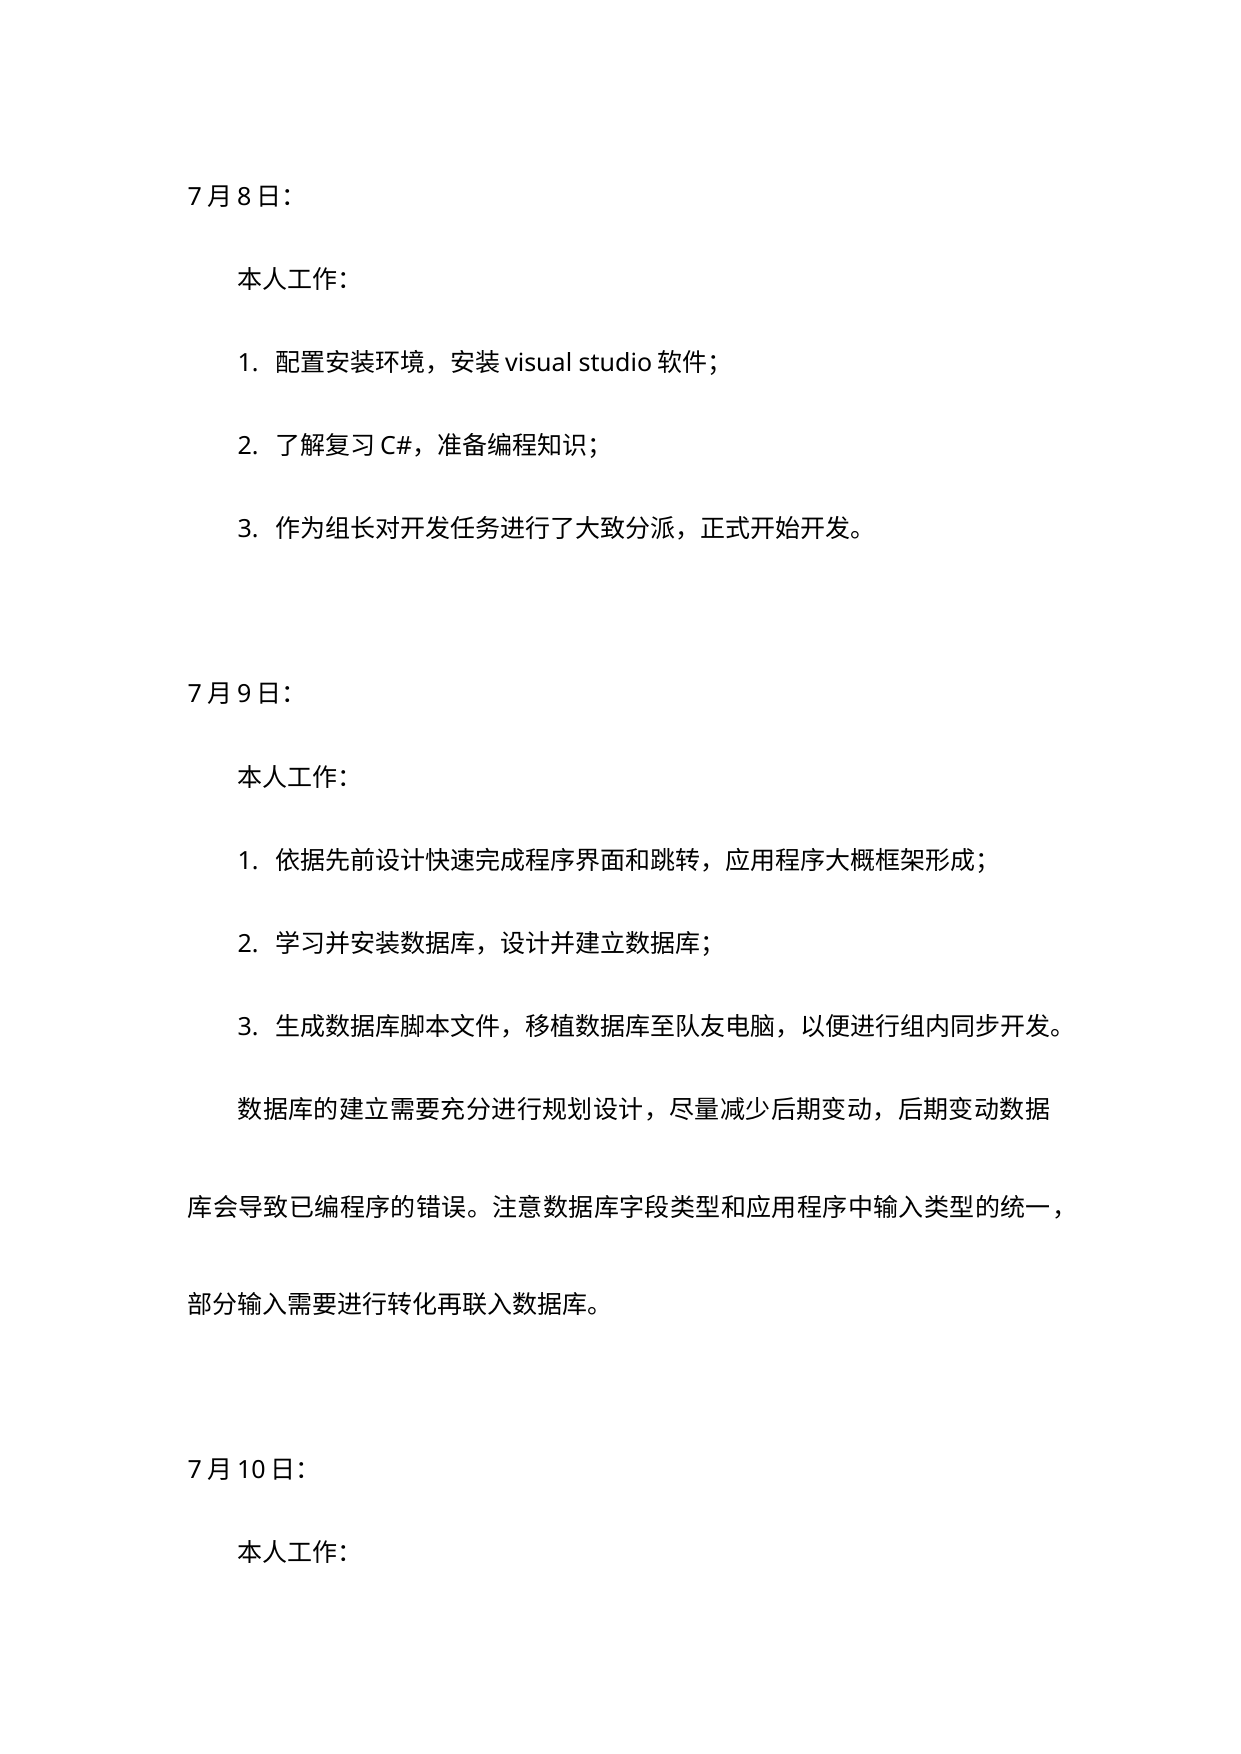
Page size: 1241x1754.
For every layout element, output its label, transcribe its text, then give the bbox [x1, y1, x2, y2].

text 7月10日： [187, 1435, 1053, 1500]
list 学习并安装数据库，设计并建立数据库； [187, 909, 1053, 974]
list 依据先前设计快速完成程序界面和跳转，应用程序大概框架形成； [187, 826, 1053, 891]
text 数据库的建立需要充分进行规划设计，尽量减少后期变动，后期变动数据库会导致已编程序的错误。注意数据库字段类型和应用程序中输入类型的统一，部分输入需要进行转化再联入数据库。 [187, 1075, 1053, 1335]
list 配置安装环境，安装visual studio软件； [187, 328, 1053, 393]
text 7月8日： [187, 162, 1053, 227]
text 本人工作： [187, 1518, 1053, 1583]
text 本人工作： [187, 743, 1053, 808]
list 生成数据库脚本文件，移植数据库至队友电脑，以便进行组内同步开发。 [187, 992, 1053, 1057]
text 本人工作： [187, 245, 1053, 310]
text 7月9日： [187, 659, 1053, 724]
list 作为组长对开发任务进行了大致分派，正式开始开发。 [187, 494, 1053, 559]
list 了解复习C#，准备编程知识； [187, 411, 1053, 476]
